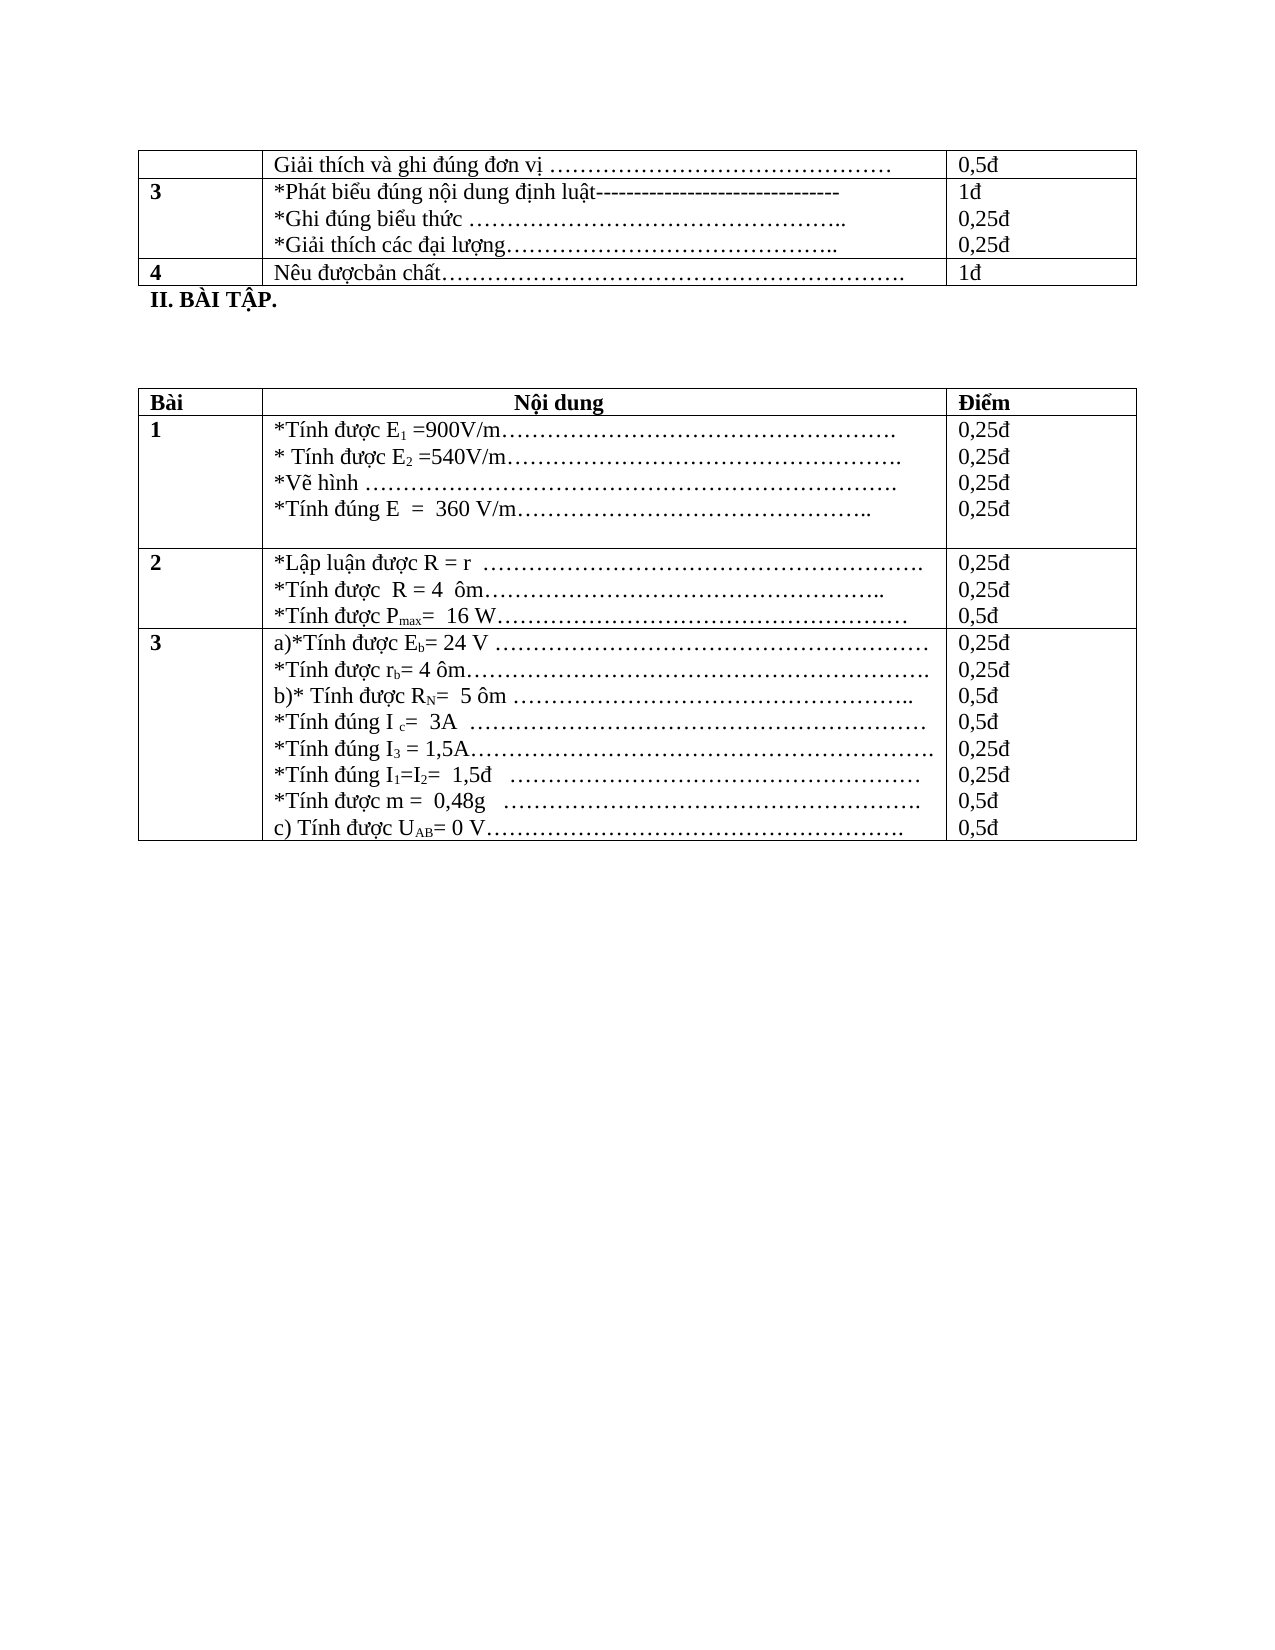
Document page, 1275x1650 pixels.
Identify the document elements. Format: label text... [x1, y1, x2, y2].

table_cell *Phát biểu đúng nội dung định luật-------------------------------- *Ghi đúng biểu thức ………………………………………….. *Giải thích các đại lượng…………………………………….. [263, 179, 946, 257]
table_cell 1đ 0,25đ 0,25đ [947, 179, 1136, 257]
table_header Điểm [947, 389, 1136, 415]
table_cell 2 [139, 151, 262, 177]
table_cell 2 [139, 549, 262, 628]
table_cell 1 [139, 416, 262, 548]
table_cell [263, 151, 946, 177]
table_cell *Tính được E1 =900V/m……………………………………………. * Tính được E2 =540V/m……………………………………………. *Vẽ hình ……………………………………………………………. *Tính đúng E = 360 V/m……………………………………….. [263, 416, 946, 548]
text II. BÀI TẬP. [150, 286, 1125, 312]
table_cell 0,5đ 0,5đ 0,5đ [947, 151, 1136, 177]
table_cell 3 [139, 629, 262, 840]
table_cell 4 [139, 259, 262, 285]
table_cell 0,25đ 0,25đ 0,25đ 0,25đ [947, 416, 1136, 548]
table_cell 0,25đ 0,25đ 0,5đ [947, 549, 1136, 628]
table_cell 1đ [947, 259, 1136, 285]
table_cell a)*Tính được Eb= 24 V ………………………………………………… *Tính được rb= 4 ôm……………………………………………………. b)* Tính được RN= 5 ôm …………………………………………….. *Tính đúng I c= 3A …………………………………………………… *Tính đúng I3 = 1,5A……………………………………………………. *Tính đúng I1=I2= 1,5đ ……………………………………………… *Tính được m = 0,48g ………………………………………………. c) Tính được UAB= 0 V………………………………………………. [263, 629, 946, 840]
table_cell Nêu đượcbản chất……………………………………………………. [263, 259, 946, 285]
table_cell 0,25đ 0,25đ 0,5đ 0,5đ 0,25đ 0,25đ 0,5đ 0,5đ [947, 629, 1136, 840]
table_cell *Lập luận được R = r …………………………………………………. *Tính được R = 4 ôm…………………………………………….. *Tính được Pmax= 16 W……………………………………………… [263, 549, 946, 628]
table_cell 3 [139, 179, 262, 257]
table_header Nội dung [263, 389, 946, 415]
table_header Bài [139, 389, 262, 415]
